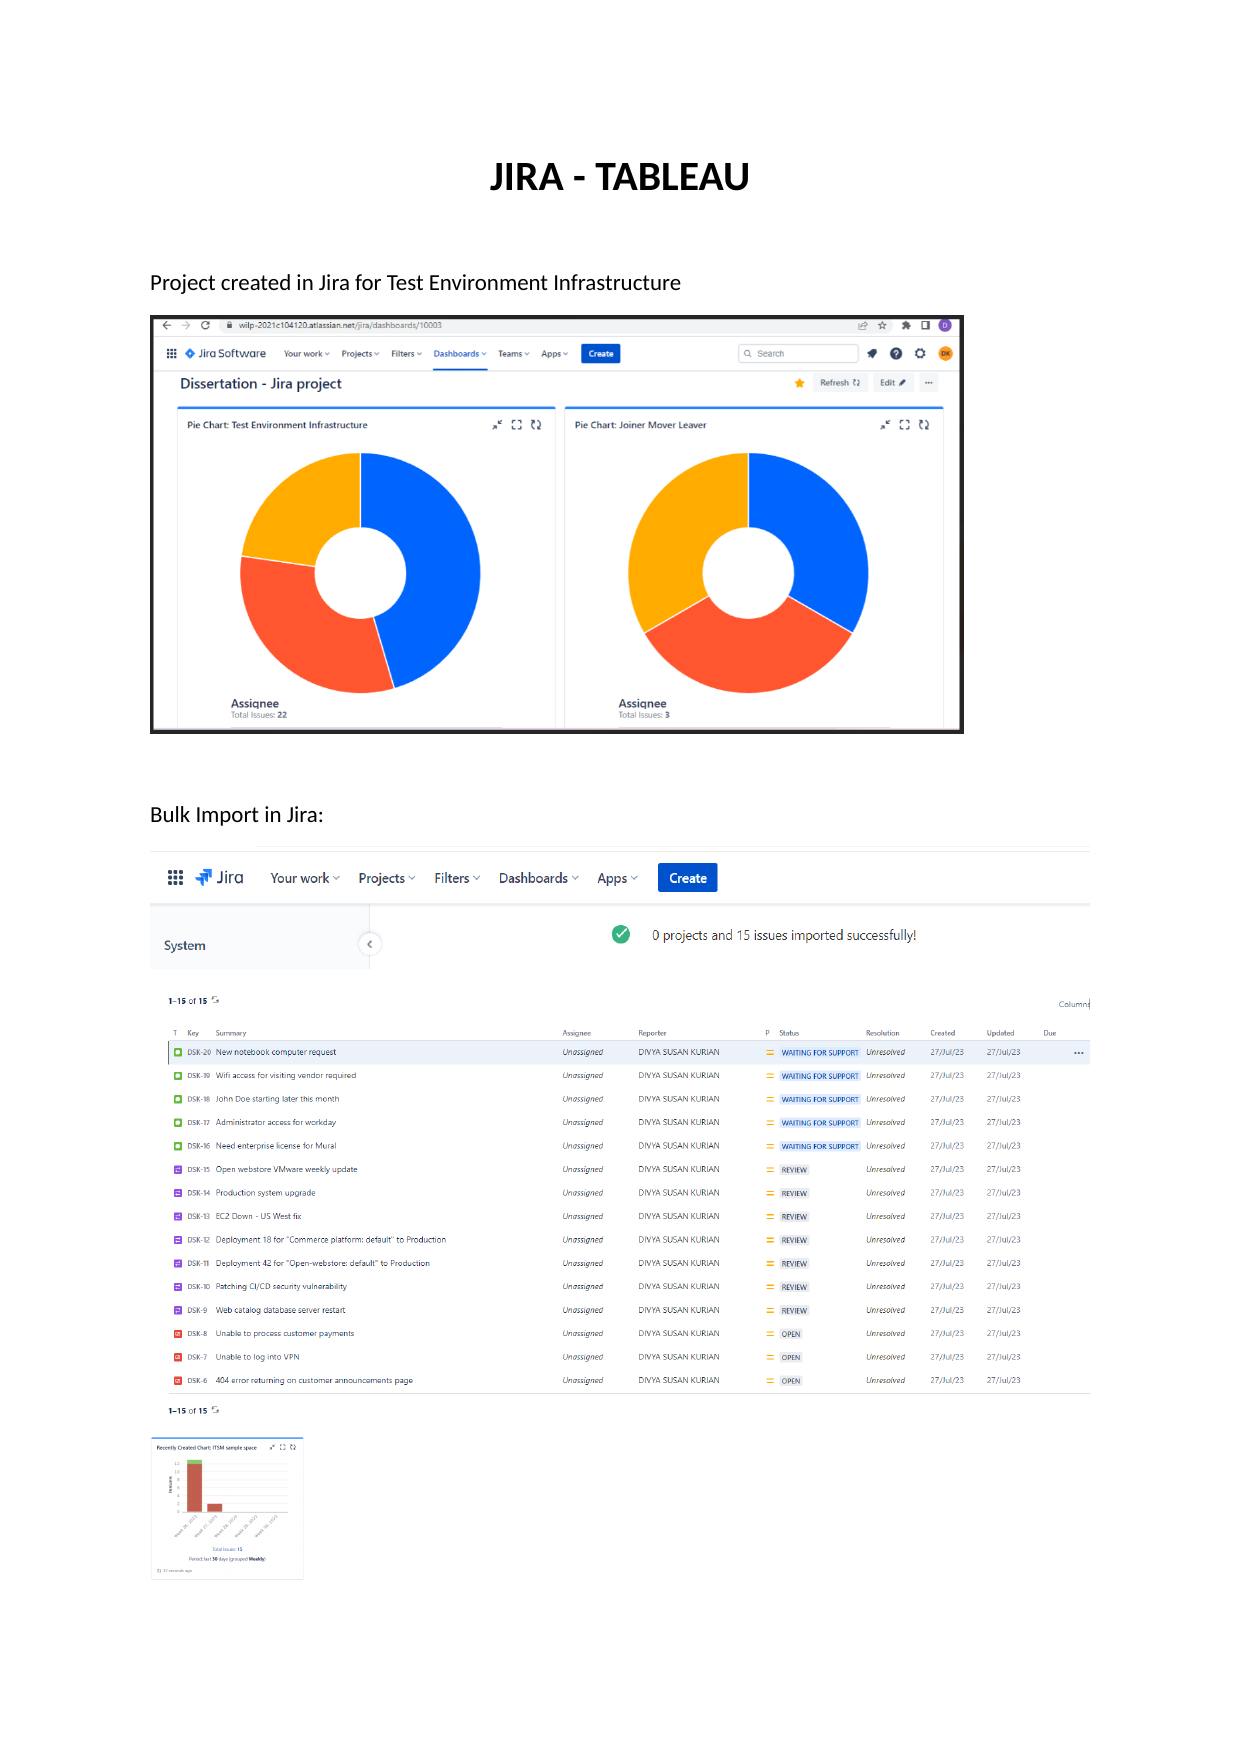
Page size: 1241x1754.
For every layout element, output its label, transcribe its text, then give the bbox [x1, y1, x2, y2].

picture [150, 846, 1091, 969]
picture [150, 987, 1091, 1418]
text Project created in Jira for Test Environment Infrastructure [150, 268, 1090, 296]
text JIRA - TABLEAU [150, 150, 1090, 201]
picture [150, 315, 964, 734]
picture [150, 1436, 306, 1581]
text Bulk Import in Jira: [150, 800, 1090, 828]
